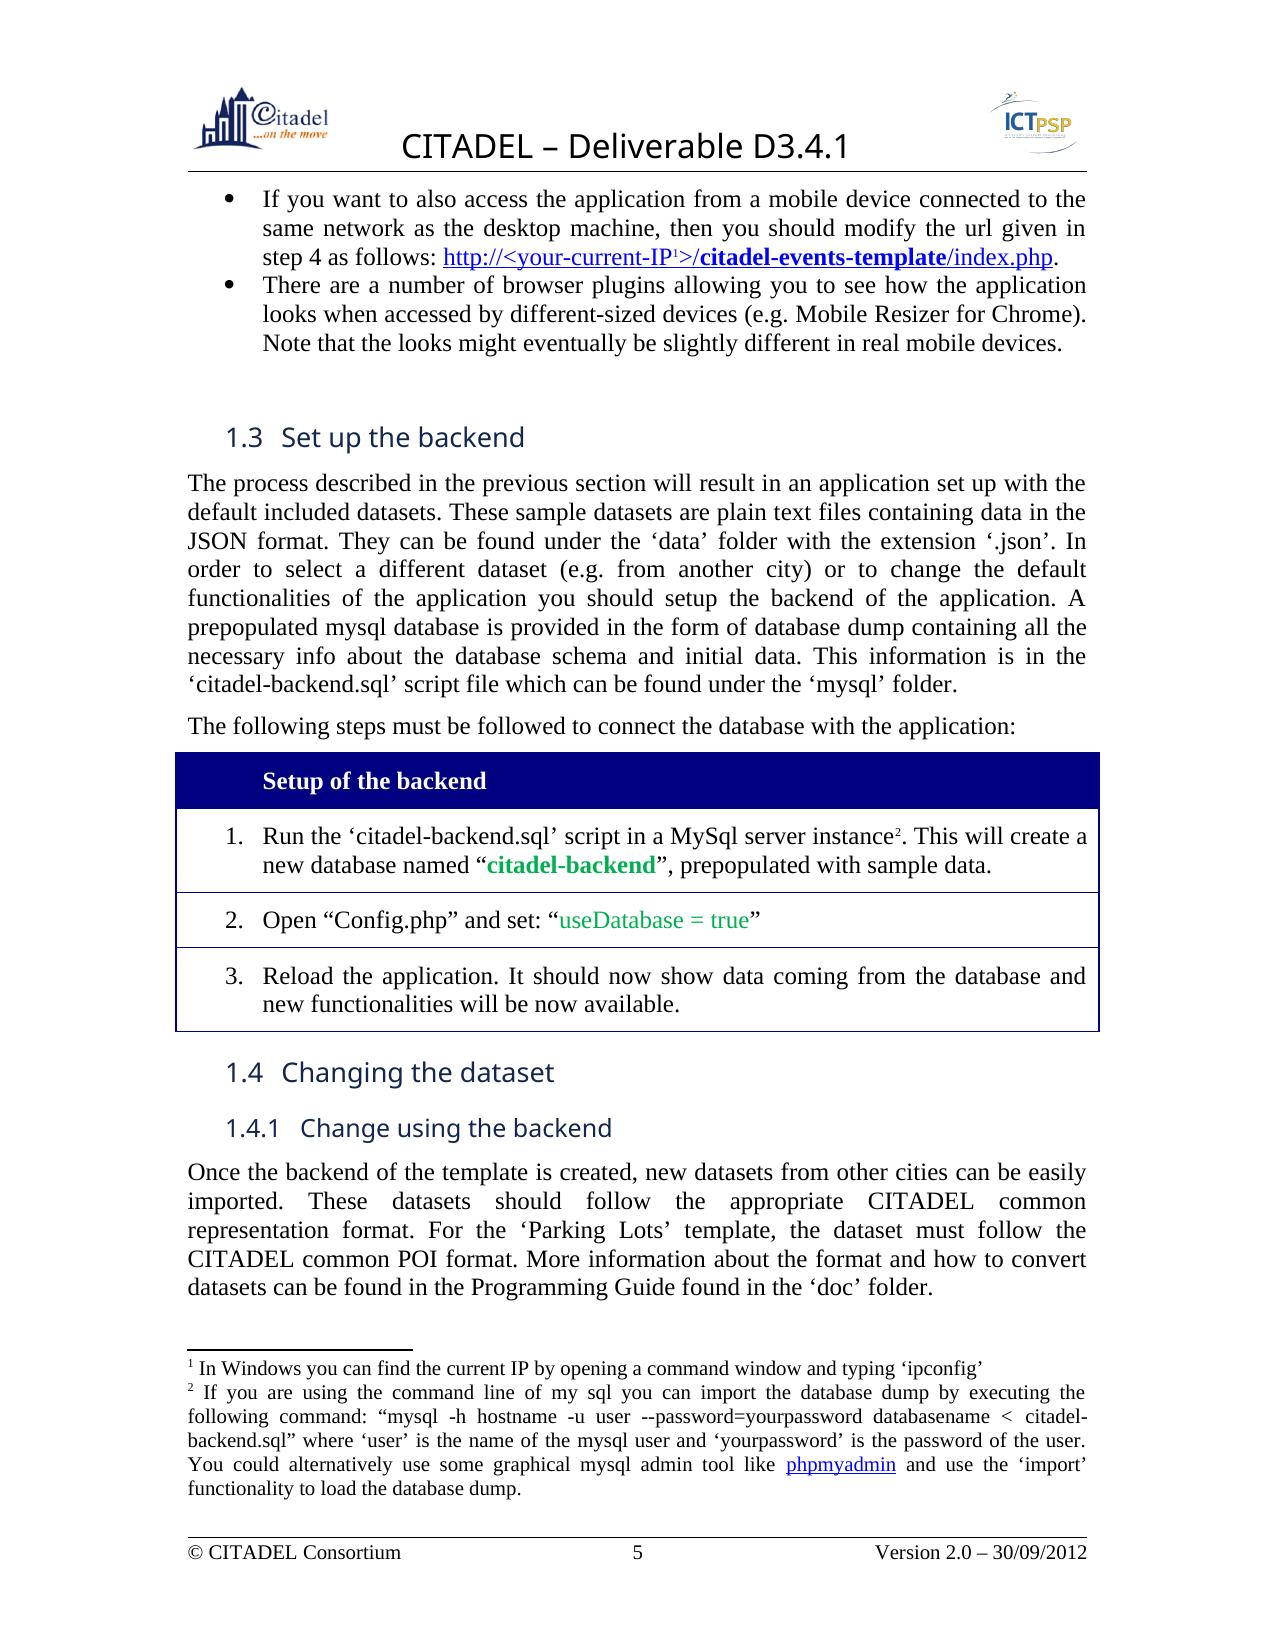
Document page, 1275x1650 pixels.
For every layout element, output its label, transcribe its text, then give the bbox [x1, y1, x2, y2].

subtitle Change using the backend [225, 1111, 1087, 1145]
table_cell Run the ‘citadel-backend.sql’ script in a MySql server instance. This will create a new database named “citadel-backend”, prepopulated with sample data. [177, 809, 1098, 891]
table_cell Open “Config.php” and set: “useDatabase = true” [177, 893, 1098, 947]
picture [975, 86, 1088, 159]
list If you want to also access the application from a mobile device connected to the same network as the desktop machine, then you should modify the url given in step 4 as follows: http://<your-current-IP>/citadel-events-template/index.php. [225, 184, 1087, 271]
text Once the backend of the template is created, new datasets from other cities can be easily imported. These datasets should follow the appropriate CITADEL common representation format. For the ‘Parking Lots’ template, the dataset must follow the CITADEL common POI format. More information about the format and how to convert datasets can be found in the Programming Guide found in the ‘doc’ folder. [187, 1157, 1087, 1301]
subtitle Changing the dataset [225, 1053, 1087, 1090]
list There are a number of browser plugins allowing you to see how the application looks when accessed by different-sized devices (e.g. Mobile Resizer for Chrome). Note that the looks might eventually be slightly different in real mobile devices. [225, 271, 1087, 357]
text The following steps must be followed to connect the database with the application: [187, 711, 1087, 739]
text The process described in the previous section will result in an application set up with the default included datasets. These sample datasets are plain text files containing data in the JSON format. They can be found under the ‘data’ folder with the extension ‘.json’. In order to select a different dataset (e.g. from another city) or to change the default functionalities of the application you should setup the backend of the application. A prepopulated mysql database is provided in the form of database dump containing all the necessary info about the database schema and initial data. This information is in the ‘citadel-backend.sql’ script file which can be found under the ‘mysql’ folder. [187, 468, 1087, 698]
subtitle Set up the backend [225, 419, 1087, 456]
table_cell Reload the application. It should now show data coming from the database and new functionalities will be now available. [177, 948, 1098, 1031]
table_header Setup of the backend [177, 754, 1098, 807]
